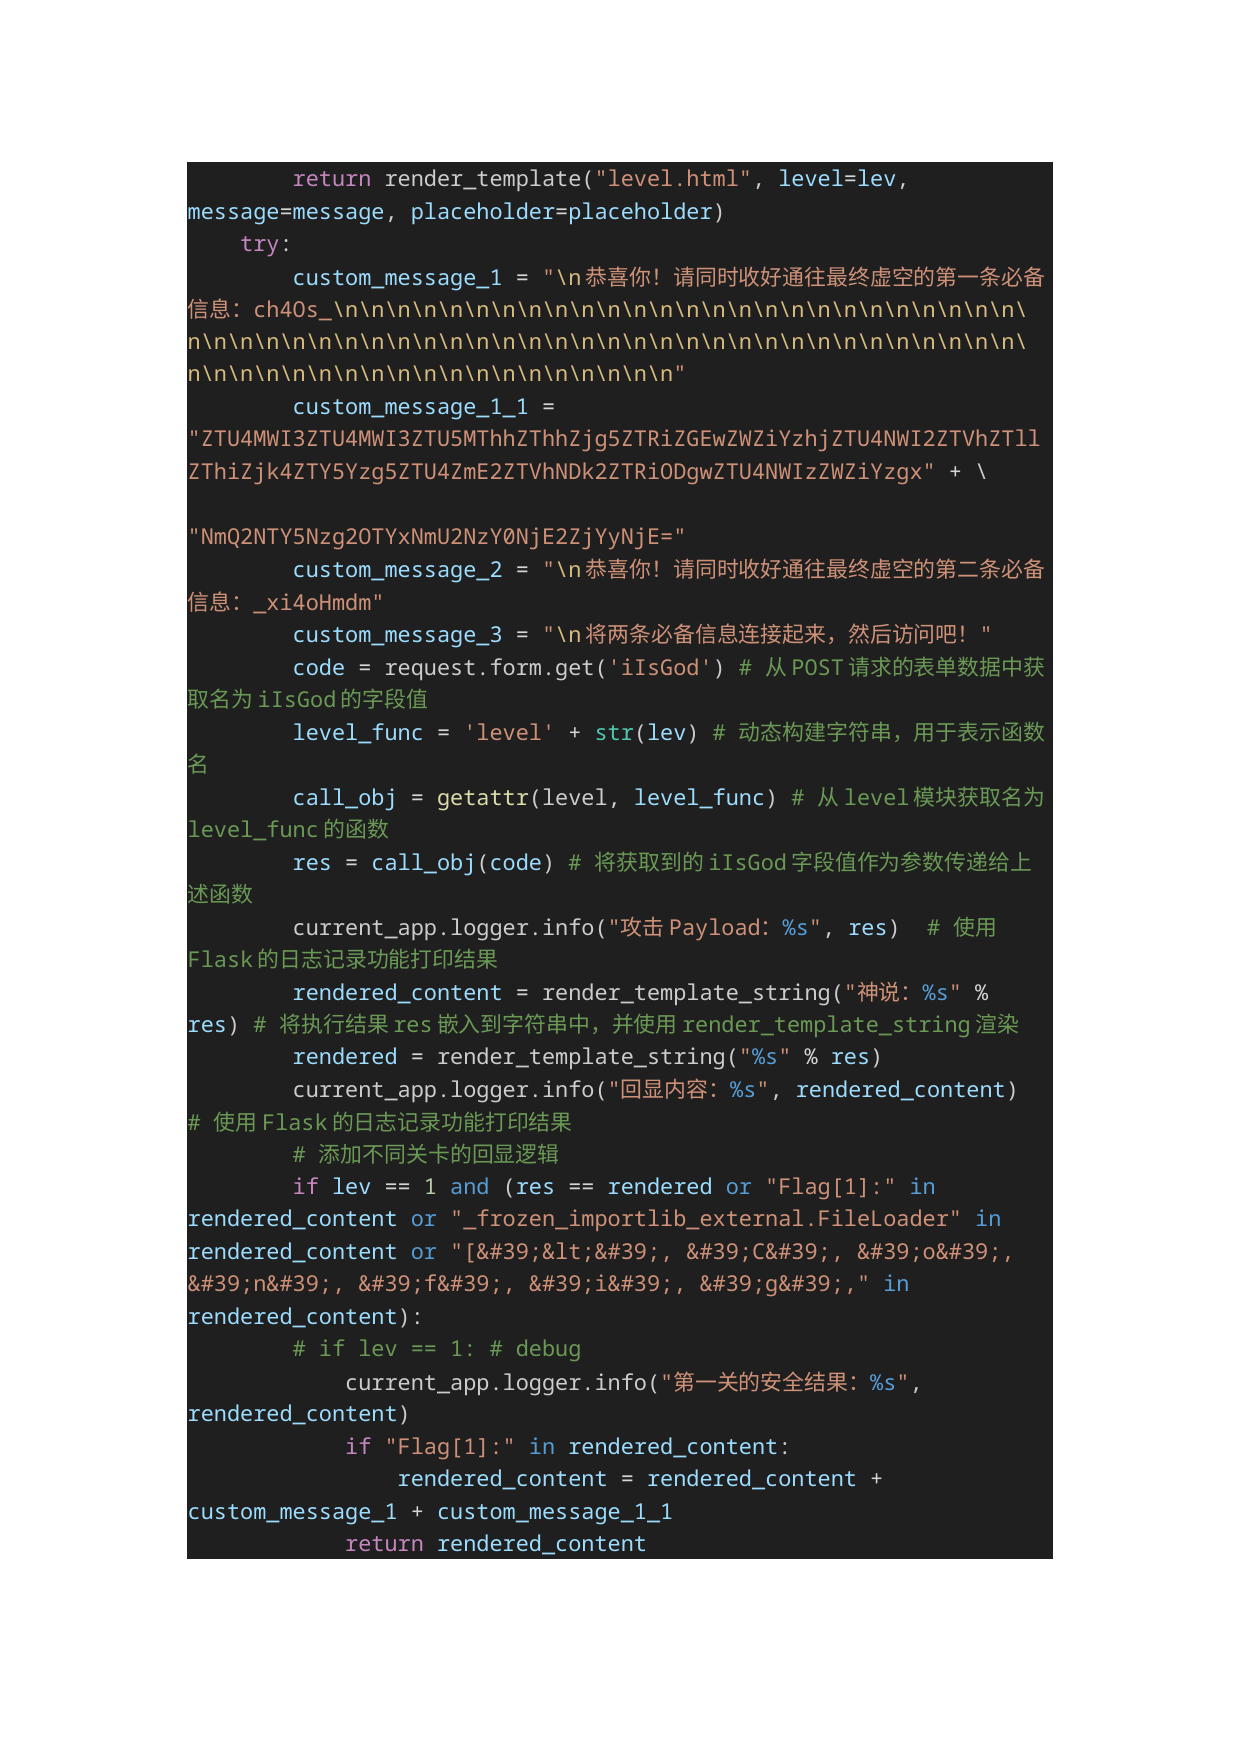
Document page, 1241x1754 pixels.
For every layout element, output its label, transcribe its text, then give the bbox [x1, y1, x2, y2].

text current_app.logger.info("回显内容：%s", rendered_content) # 使用Flask的日志记录功能打印结果 [187, 1072, 1053, 1137]
text try: [187, 227, 1053, 259]
text custom_message_2 = "\n恭喜你！请同时收好通往最终虚空的第二条必备信息：_xi4oHmdm" [187, 552, 1053, 617]
text if lev == 1 and (res == rendered or "Flag[1]:" in rendered_content or "_frozen_importlib_external.FileLoader" in rendered_content or "[&#39;&lt;&#39;, &#39;C&#39;, &#39;o&#39;, &#39;n&#39;, &#39;f&#39;, &#39;i&#39;, &#39;g&#39;," in rendered_content): [187, 1169, 1053, 1332]
text return rendered_content [187, 1527, 1053, 1559]
text if "Flag[1]:" in rendered_content: [187, 1429, 1053, 1462]
text current_app.logger.info("攻击Payload：%s", res) # 使用Flask的日志记录功能打印结果 [187, 909, 1053, 974]
text "NmQ2NTY5Nzg2OTYxNmU2NzY0NjE2ZjYyNjE=" [187, 487, 1053, 552]
text code = request.form.get('iIsGod') # 从POST请求的表单数据中获取名为iIsGod的字段值 [187, 649, 1053, 714]
text # if lev == 1: # debug [187, 1332, 1053, 1364]
text call_obj = getattr(level, level_func) # 从level模块获取名为level_func的函数 [187, 779, 1053, 844]
text level_func = 'level' + str(lev) # 动态构建字符串，用于表示函数名 [187, 714, 1053, 779]
text custom_message_1_1 = "ZTU4MWI3ZTU4MWI3ZTU5MThhZThhZjg5ZTRiZGEwZWZiYzhjZTU4NWI2ZTVhZTllZThiZjk4ZTY5Yzg5ZTU4ZmE2ZTVhNDk2ZTRiODgwZTU4NWIzZWZiYzgx" + \ [187, 389, 1053, 487]
text custom_message_1 = "\n恭喜你！请同时收好通往最终虚空的第一条必备信息：ch4Os_\n\n\n\n\n\n\n\n\n\n\n\n\n\n\n\n\n\n\n\n\n\n\n\n\n\n\n\n\n\n\n\n\n\n\n\n\n\n\n\n\n\n\n\n\n\n\n\n\n\n\n\n\n\n\n\n\n\n\n\n\n\n\n\n\n\n\n\n\n\n\n\n\n\n\n\n\n" [187, 259, 1053, 389]
text rendered_content = rendered_content + custom_message_1 + custom_message_1_1 [187, 1462, 1053, 1527]
text return render_template("level.html", level=lev, message=message, placeholder=placeholder) [187, 162, 1053, 227]
text # 添加不同关卡的回显逻辑 [187, 1137, 1053, 1169]
text custom_message_3 = "\n将两条必备信息连接起来，然后访问吧！" [187, 617, 1053, 649]
text res = call_obj(code) # 将获取到的iIsGod字段值作为参数传递给上述函数 [187, 844, 1053, 909]
text rendered = render_template_string("%s" % res) [187, 1039, 1053, 1072]
text current_app.logger.info("第一关的安全结果：%s", rendered_content) [187, 1364, 1053, 1429]
text rendered_content = render_template_string("神说：%s" % res) # 将执行结果res嵌入到字符串中，并使用render_template_string渲染 [187, 974, 1053, 1039]
